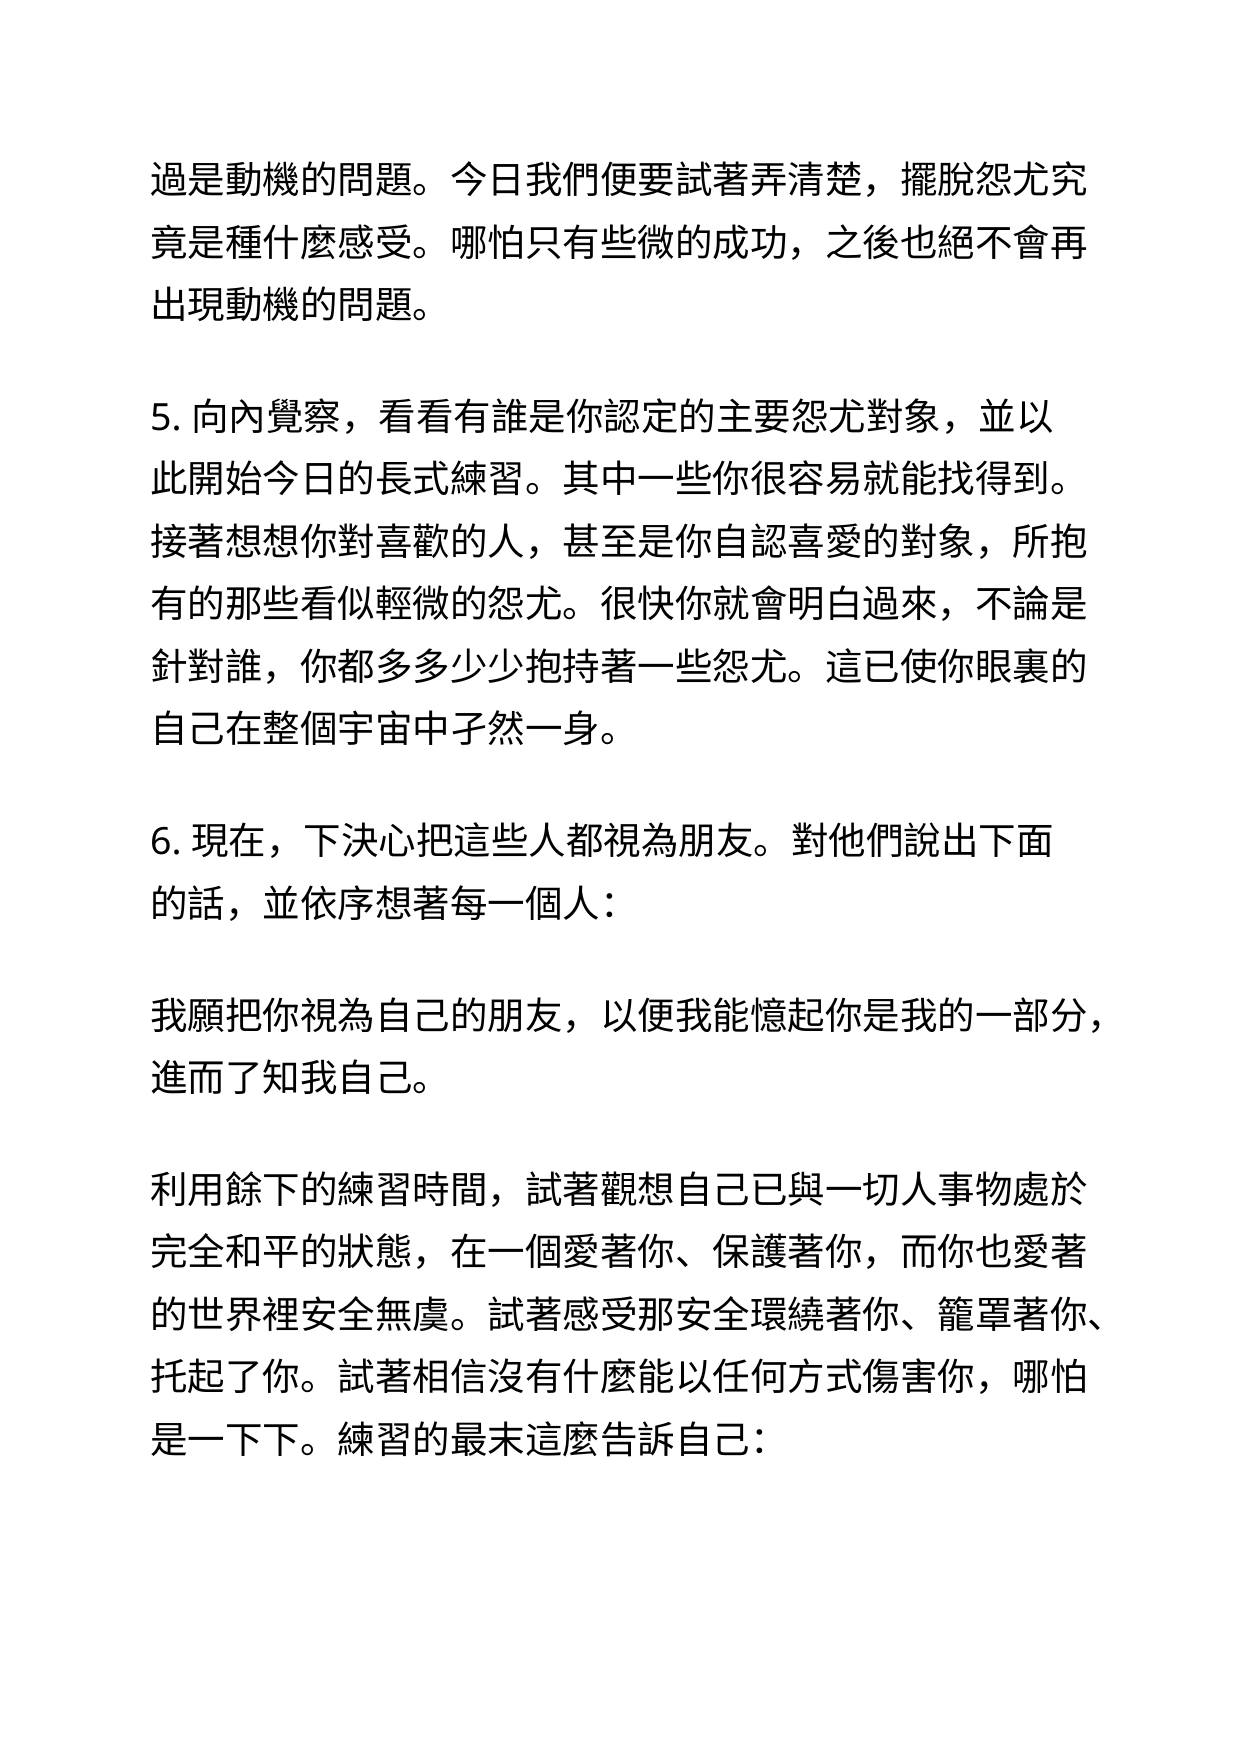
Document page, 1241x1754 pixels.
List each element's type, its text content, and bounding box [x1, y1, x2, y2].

text 我願把你視為自己的朋友，以便我能憶起你是我的一部分，進而了知我自己。 [150, 986, 1090, 1102]
text 5. 向內覺察，看看有誰是你認定的主要怨尤對象，並以此開始今日的長式練習。其中一些你很容易就能找得到。接著想想你對喜歡的人，甚至是你自認喜愛的對象，所抱有的那些看似輕微的怨尤。很快你就會明白過來，不論是針對誰，你都多多少少抱持著一些怨尤。這已使你眼裏的自己在整個宇宙中孑然一身。 [150, 387, 1090, 753]
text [150, 150, 1090, 329]
text 利用餘下的練習時間，試著觀想自己已與一切人事物處於完全和平的狀態，在一個愛著你、保護著你，而你也愛著的世界裡安全無虞。試著感受那安全環繞著你、籠罩著你、托起了你。試著相信沒有什麼能以任何方式傷害你，哪怕是一下下。練習的最末這麼告訴自己： [150, 1160, 1090, 1464]
text 6. 現在，下決心把這些人都視為朋友。對他們說出下面的話，並依序想著每一個人： [150, 811, 1090, 928]
